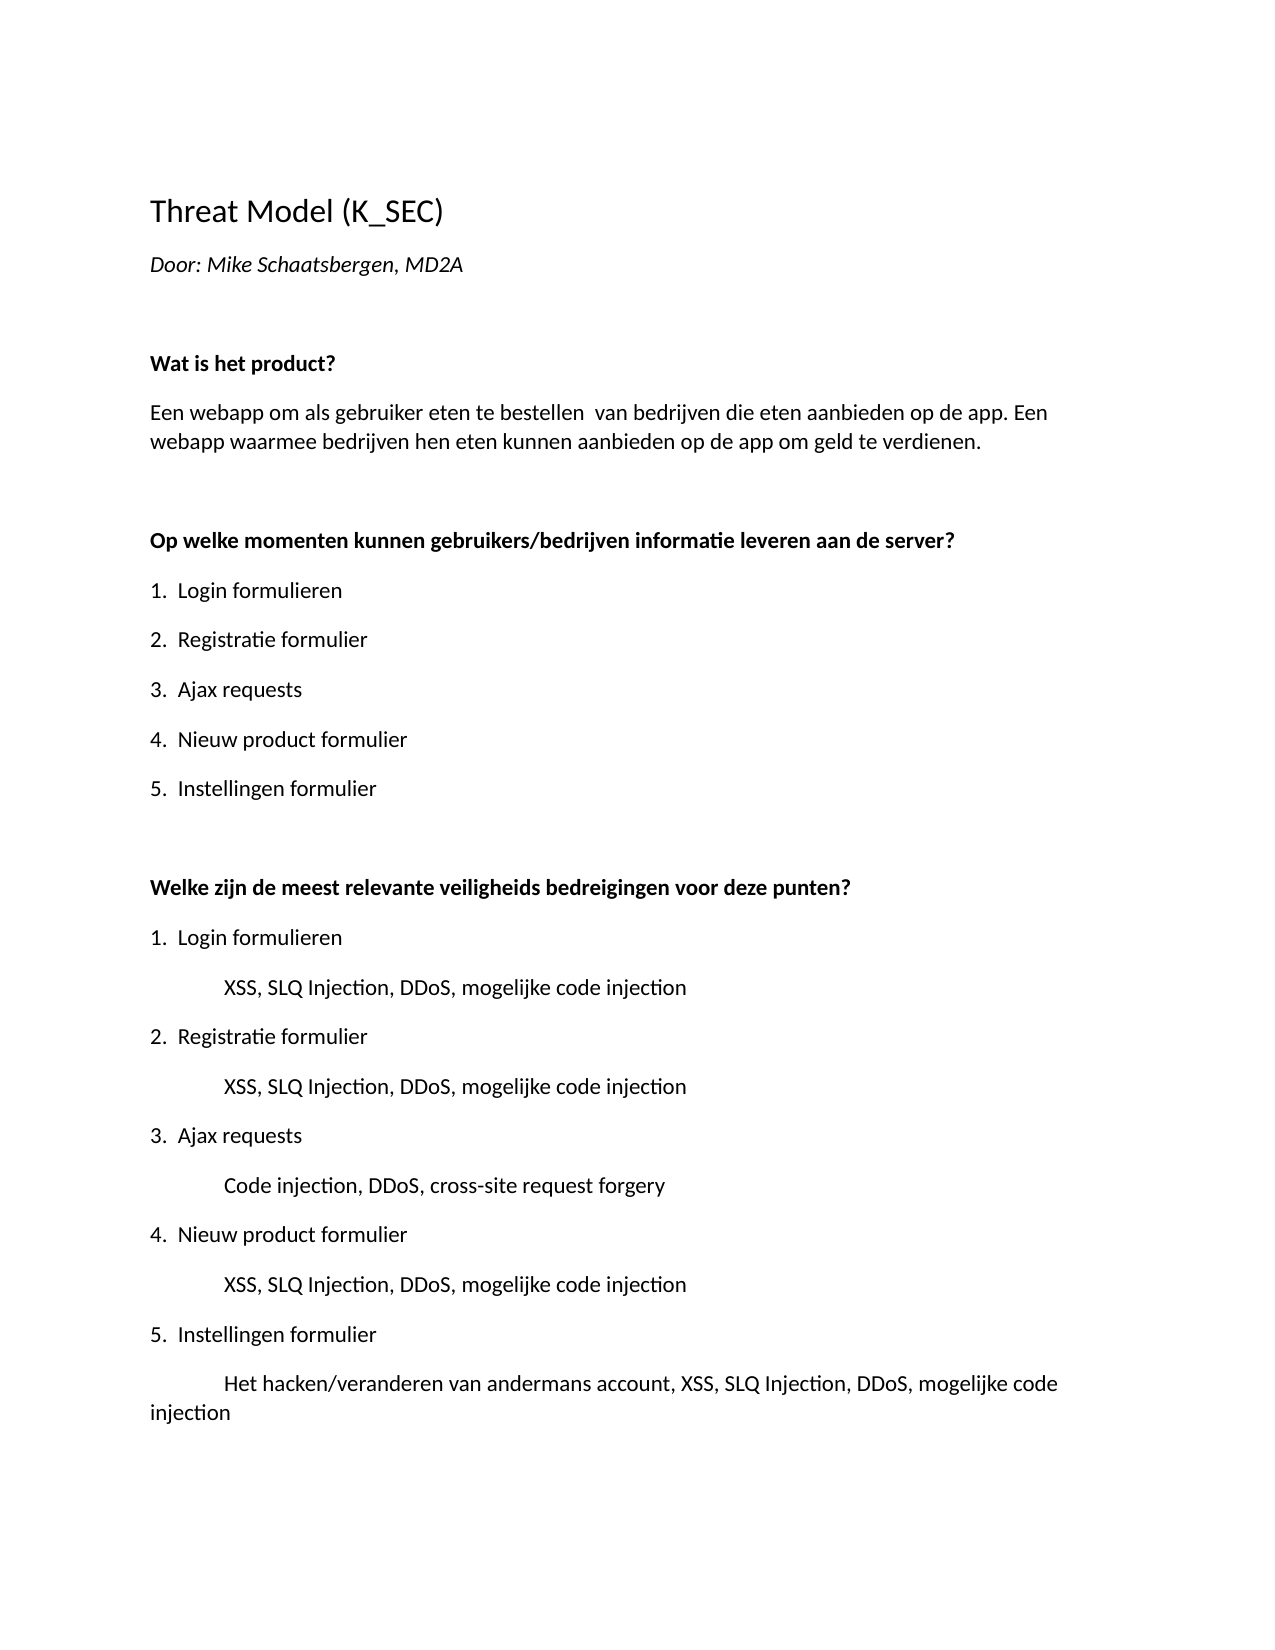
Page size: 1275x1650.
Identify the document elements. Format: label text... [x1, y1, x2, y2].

text XSS, SLQ Injection, DDoS, mogelijke code injection [150, 1269, 1125, 1298]
text 1. Login formulieren [150, 575, 1125, 604]
text 5. Instellingen formulier [150, 1319, 1125, 1348]
text Door: Mike Schaatsbergen, MD2A [150, 249, 1125, 278]
text Wat is het product? [150, 348, 1125, 377]
text Op welke momenten kunnen gebruikers/bedrijven informatie leveren aan de server? [150, 526, 1125, 554]
text 5. Instellingen formulier [150, 774, 1125, 802]
text Threat Model (K_SEC) [150, 199, 1125, 228]
text 2. Registratie formulier [150, 1022, 1125, 1050]
text XSS, SLQ Injection, DDoS, mogelijke code injection [150, 972, 1125, 1001]
text XSS, SLQ Injection, DDoS, mogelijke code injection [150, 1071, 1125, 1100]
text 2. Registratie formulier [150, 625, 1125, 654]
text Een webapp om als gebruiker eten te bestellen van bedrijven die eten aanbieden op de app. Een webapp waarmee bedrijven hen eten kunnen aanbieden op de app om geld te verdienen. [150, 398, 1125, 455]
text Welke zijn de meest relevante veiligheids bedreigingen voor deze punten? [150, 873, 1125, 902]
text Code injection, DDoS, cross-site request forgery [150, 1170, 1125, 1199]
text Het hacken/veranderen van andermans account, XSS, SLQ Injection, DDoS, mogelijke code injection [150, 1369, 1125, 1426]
text 4. Nieuw product formulier [150, 724, 1125, 753]
text 3. Ajax requests [150, 1121, 1125, 1149]
text 4. Nieuw product formulier [150, 1220, 1125, 1249]
text 1. Login formulieren [150, 922, 1125, 951]
text 3. Ajax requests [150, 674, 1125, 703]
